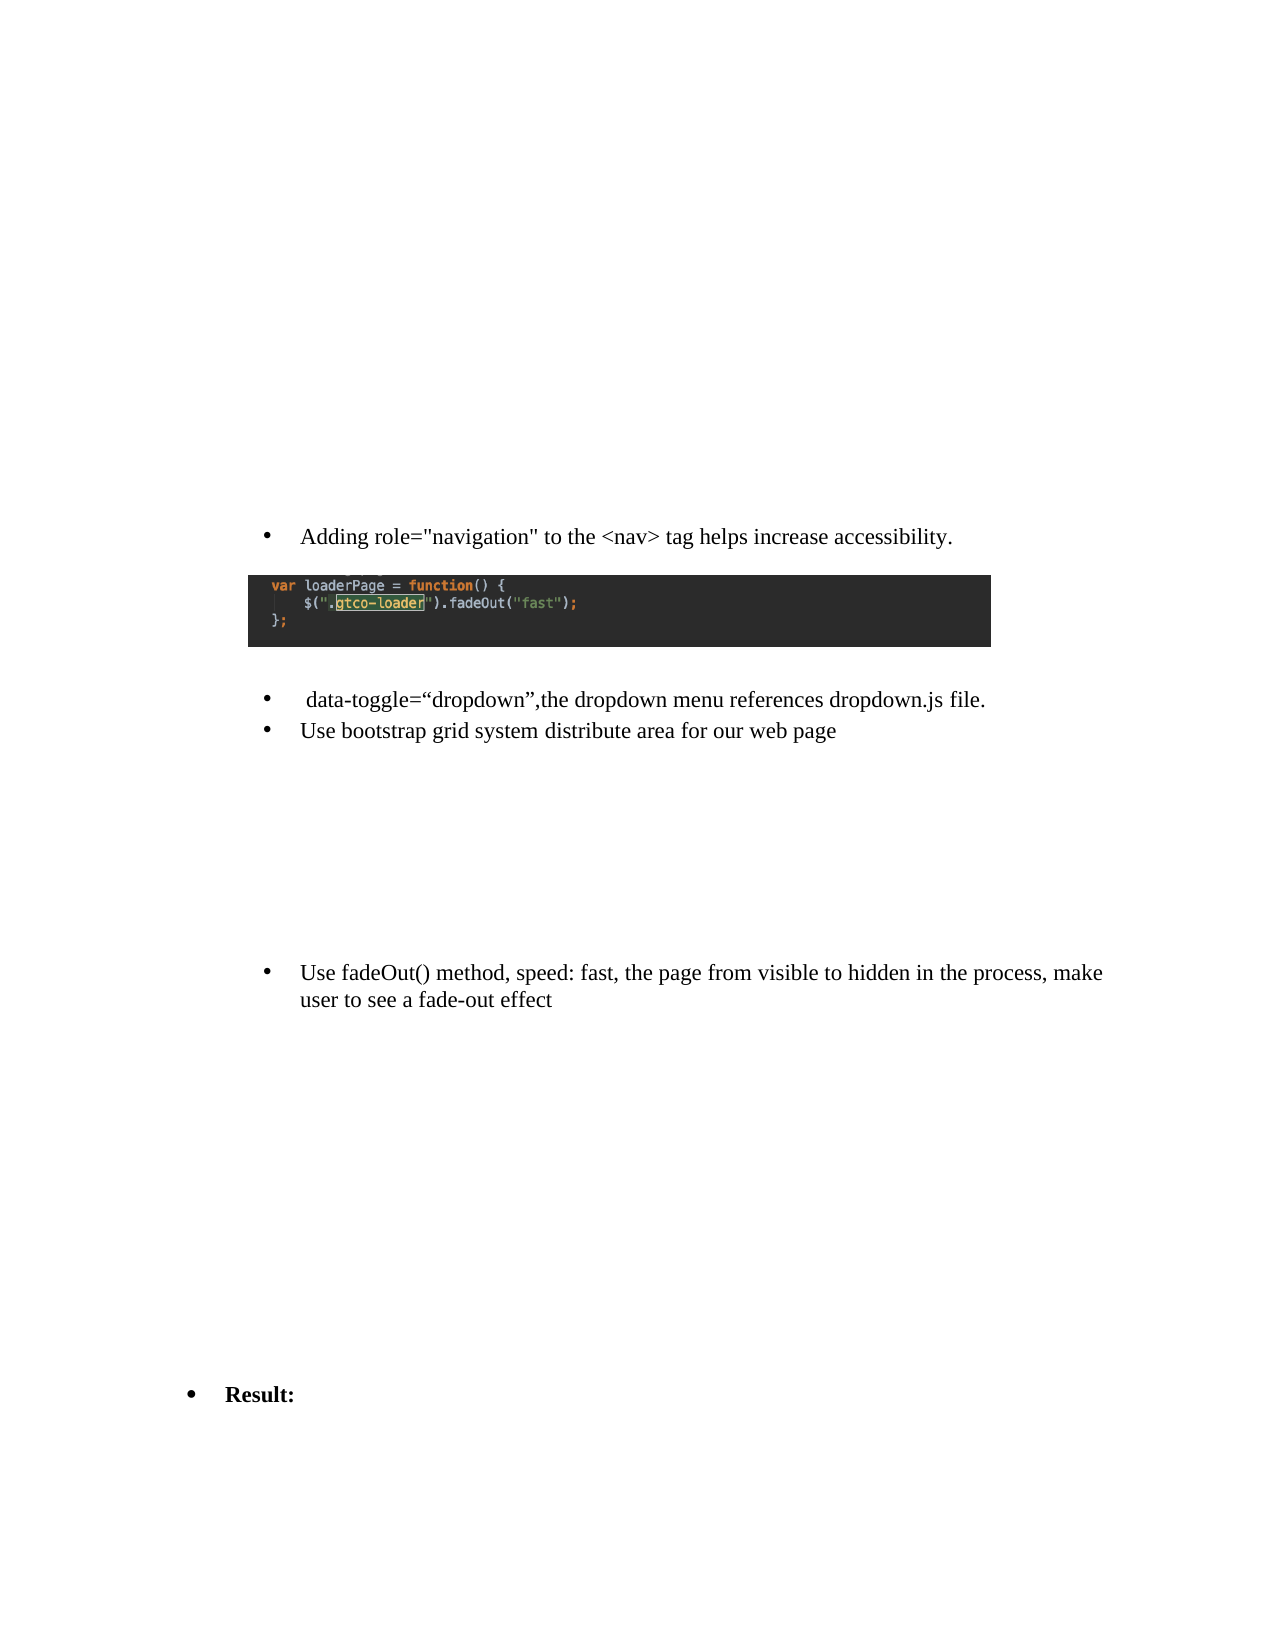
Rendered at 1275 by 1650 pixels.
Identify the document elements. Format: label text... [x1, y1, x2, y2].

picture [247, 575, 991, 647]
list Result: [187, 1381, 1125, 1408]
list Use bootstrap grid system distribute area for our web page [262, 713, 1125, 744]
list Use fadeOut() method, speed: fast, the page from visible to hidden in the process, make user to see a fade-out effect [262, 955, 1125, 1012]
list Adding role="navigation" to the <nav> tag helps increase accessibility. [262, 519, 1125, 550]
